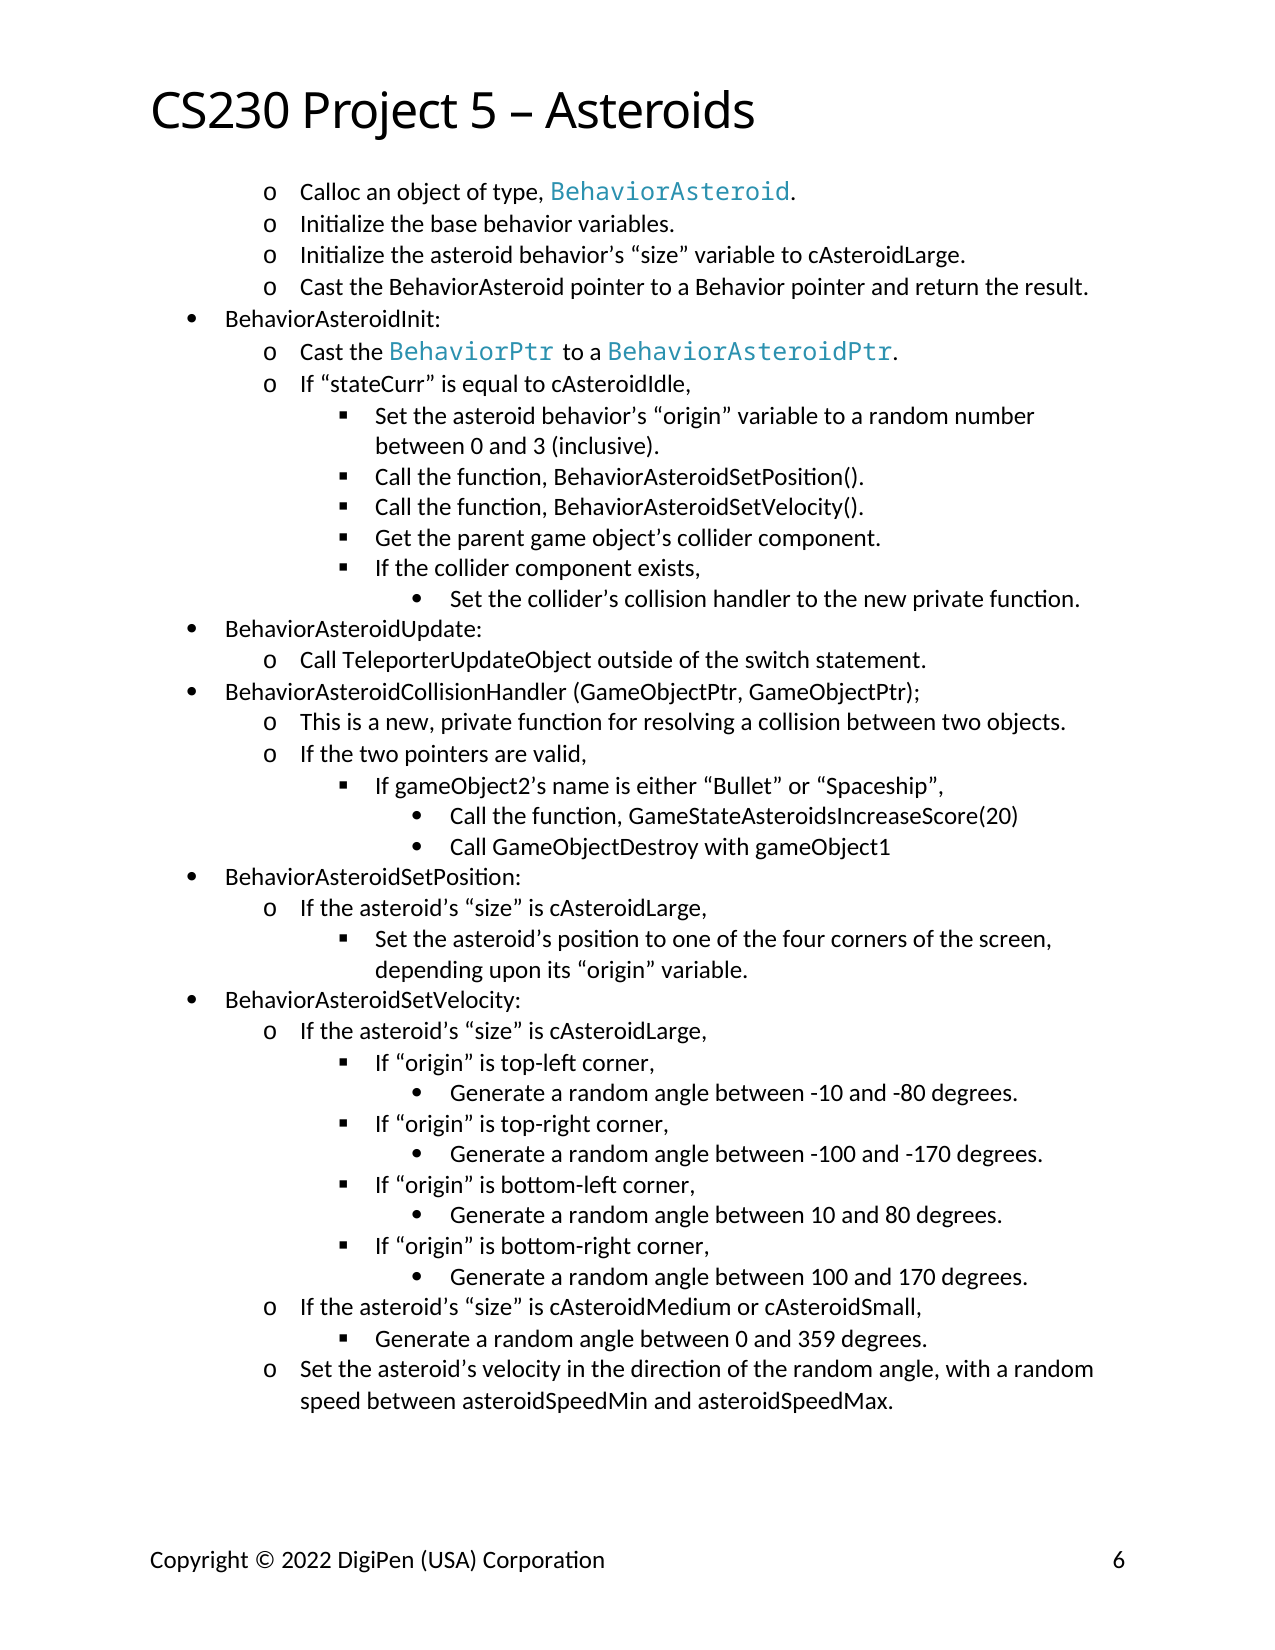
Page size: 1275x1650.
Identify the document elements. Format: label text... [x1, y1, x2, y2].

list If “stateCurr” is equal to cAsteroidIdle, [262, 368, 1125, 400]
list Get the parent game object’s collider component. [337, 522, 1125, 552]
list Generate a random angle between 100 and 170 degrees. [412, 1261, 1125, 1291]
list If the asteroid’s “size” is cAsteroidLarge, [262, 892, 1125, 924]
list If “origin” is bottom-left corner, [337, 1169, 1125, 1199]
list Call the function, BehaviorAsteroidSetVelocity(). [337, 491, 1125, 522]
list BehaviorAsteroidSetVelocity: [187, 985, 1125, 1015]
list Call the function, GameStateAsteroidsIncreaseScore(20) [412, 800, 1125, 831]
list Cast the BehaviorAsteroid pointer to a Behavior pointer and return the result. [262, 271, 1125, 303]
list BehaviorAsteroidCollisionHandler (GameObjectPtr, GameObjectPtr); [187, 676, 1125, 706]
list Set the asteroid’s position to one of the four corners of the screen, depending upon its “origin” variable. [337, 924, 1125, 985]
list Cast the BehaviorPtr to a BehaviorAsteroidPtr. [262, 334, 1125, 368]
list Call the function, BehaviorAsteroidSetPosition(). [337, 461, 1125, 491]
list If the collider component exists, [337, 552, 1125, 583]
list Calloc an object of type, BehaviorAsteroid. [262, 174, 1125, 208]
list Generate a random angle between 0 and 359 degrees. [337, 1323, 1125, 1353]
list Call GameObjectDestroy with gameObject1 [412, 831, 1125, 861]
list This is a new, private function for resolving a collision between two objects. [262, 706, 1125, 738]
list Generate a random angle between -100 and -170 degrees. [412, 1138, 1125, 1169]
list If the two pointers are valid, [262, 738, 1125, 770]
list Set the asteroid behavior’s “origin” variable to a random number between 0 and 3 (inclusive). [337, 400, 1125, 461]
list BehaviorAsteroidUpdate: [187, 613, 1125, 644]
list If gameObject2’s name is either “Bullet” or “Spaceship”, [337, 770, 1125, 800]
list Initialize the base behavior variables. [262, 208, 1125, 240]
list If “origin” is top-left corner, [337, 1047, 1125, 1077]
list Set the asteroid’s velocity in the direction of the random angle, with a random speed between asteroidSpeedMin and asteroidSpeedMax. [262, 1353, 1125, 1416]
list Initialize the asteroid behavior’s “size” variable to cAsteroidLarge. [262, 240, 1125, 271]
list BehaviorAsteroidInit: [187, 303, 1125, 334]
list Generate a random angle between -10 and -80 degrees. [412, 1077, 1125, 1108]
list If “origin” is top-right corner, [337, 1108, 1125, 1138]
list Call TeleporterUpdateObject outside of the switch statement. [262, 644, 1125, 676]
list BehaviorAsteroidSetPosition: [187, 861, 1125, 892]
list Set the collider’s collision handler to the new private function. [412, 583, 1125, 613]
list If the asteroid’s “size” is cAsteroidMedium or cAsteroidSmall, [262, 1291, 1125, 1323]
list If the asteroid’s “size” is cAsteroidLarge, [262, 1015, 1125, 1047]
list If “origin” is bottom-right corner, [337, 1230, 1125, 1261]
list Generate a random angle between 10 and 80 degrees. [412, 1199, 1125, 1230]
